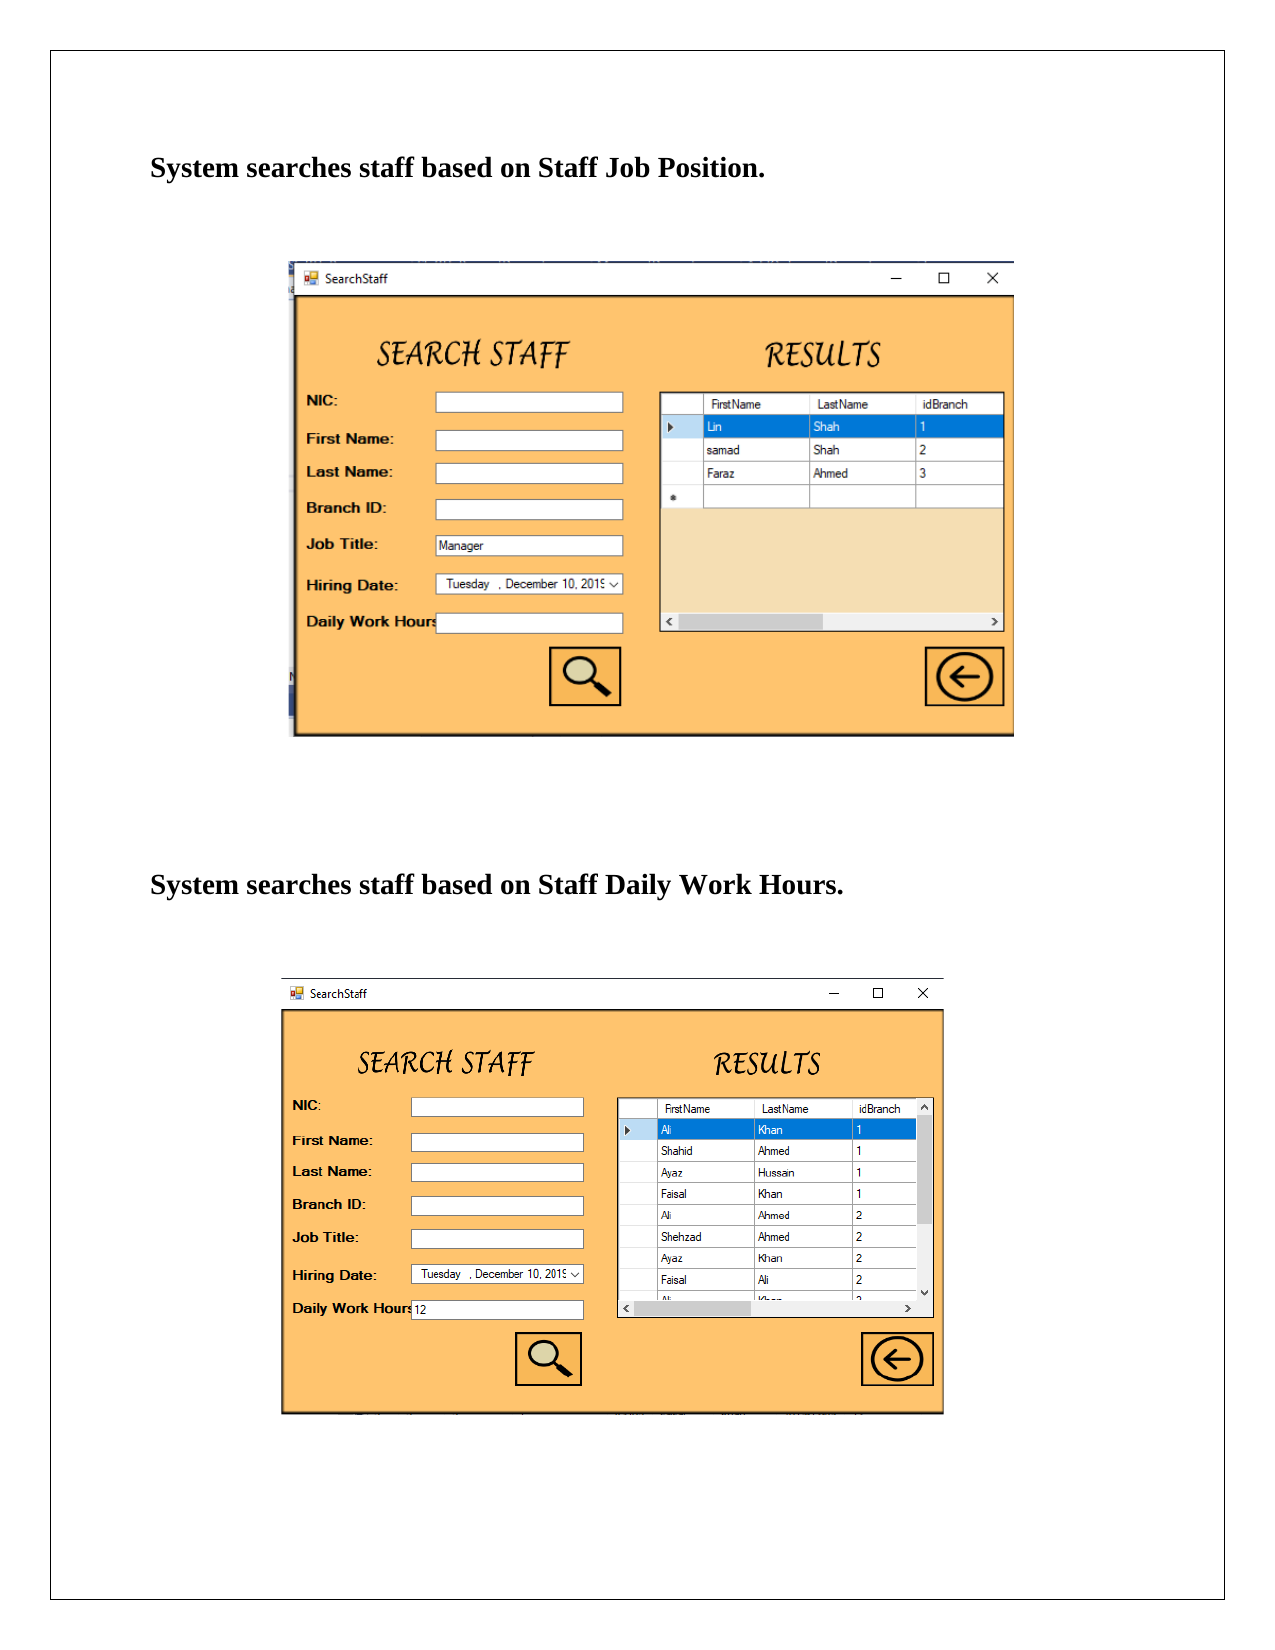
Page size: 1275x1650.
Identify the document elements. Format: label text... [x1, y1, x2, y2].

text System searches staff based on Staff Daily Work Hours. [150, 867, 1125, 901]
picture [281, 978, 944, 1415]
text System searches staff based on Staff Job Position. [150, 150, 1125, 183]
picture [288, 261, 1014, 737]
